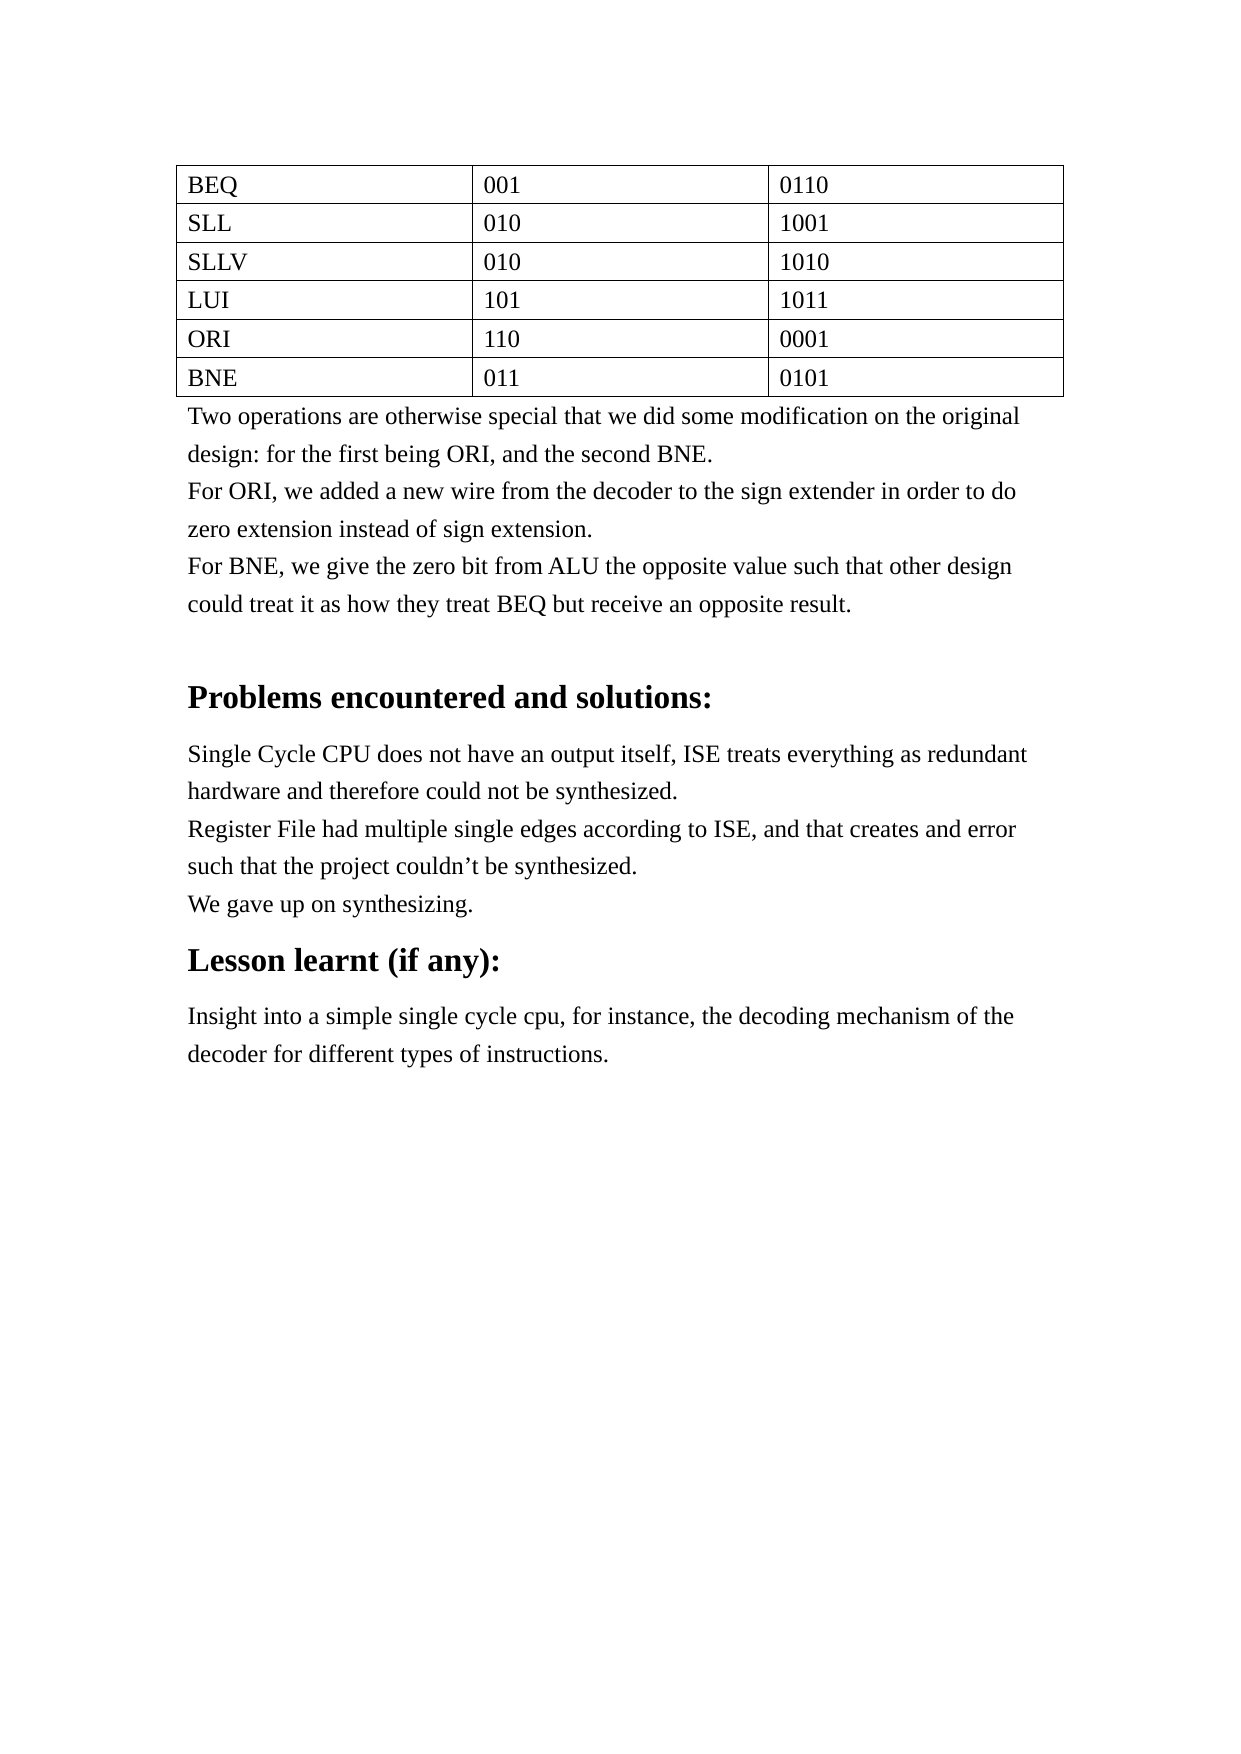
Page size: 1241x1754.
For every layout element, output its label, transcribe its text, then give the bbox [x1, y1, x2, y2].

table_cell 1011 [769, 281, 1063, 319]
table_cell 110 [473, 320, 768, 357]
text Register File had multiple single edges according to ISE, and that creates and error such that the project couldn’t be synthesized. [187, 809, 1053, 884]
table_cell 010 [473, 243, 768, 280]
table_cell 010 [473, 204, 768, 242]
table_cell ORI [177, 320, 472, 357]
text For ORI, we added a new wire from the decoder to the sign extender in order to do zero extension instead of sign extension. [187, 472, 1053, 547]
text Problems encountered and solutions: [187, 659, 1053, 734]
table_cell 011 [473, 358, 768, 396]
text Insight into a simple single cycle cpu, for instance, the decoding mechanism of the decoder for different types of instructions. [187, 997, 1053, 1072]
table_cell 1001 [769, 204, 1063, 242]
table_cell 001 [473, 166, 768, 203]
table_cell 0001 [769, 320, 1063, 357]
table_cell 0110 [769, 166, 1063, 203]
table_cell SLLV [177, 243, 472, 280]
text Two operations are otherwise special that we did some modification on the original design: for the first being ORI, and the second BNE. [187, 397, 1053, 472]
table_cell BNE [177, 358, 472, 396]
table_cell LUI [177, 281, 472, 319]
table_cell SLL [177, 204, 472, 242]
table_cell 101 [473, 281, 768, 319]
table_cell 1010 [769, 243, 1063, 280]
text For BNE, we give the zero bit from ALU the opposite value such that other design could treat it as how they treat BEQ but receive an opposite result. [187, 547, 1053, 622]
table_cell BEQ [177, 166, 472, 203]
table_cell 0101 [769, 358, 1063, 396]
text Single Cycle CPU does not have an output itself, ISE treats everything as redundant hardware and therefore could not be synthesized. [187, 734, 1053, 809]
text Lesson learnt (if any): [187, 922, 1053, 997]
text We gave up on synthesizing. [187, 884, 1053, 922]
